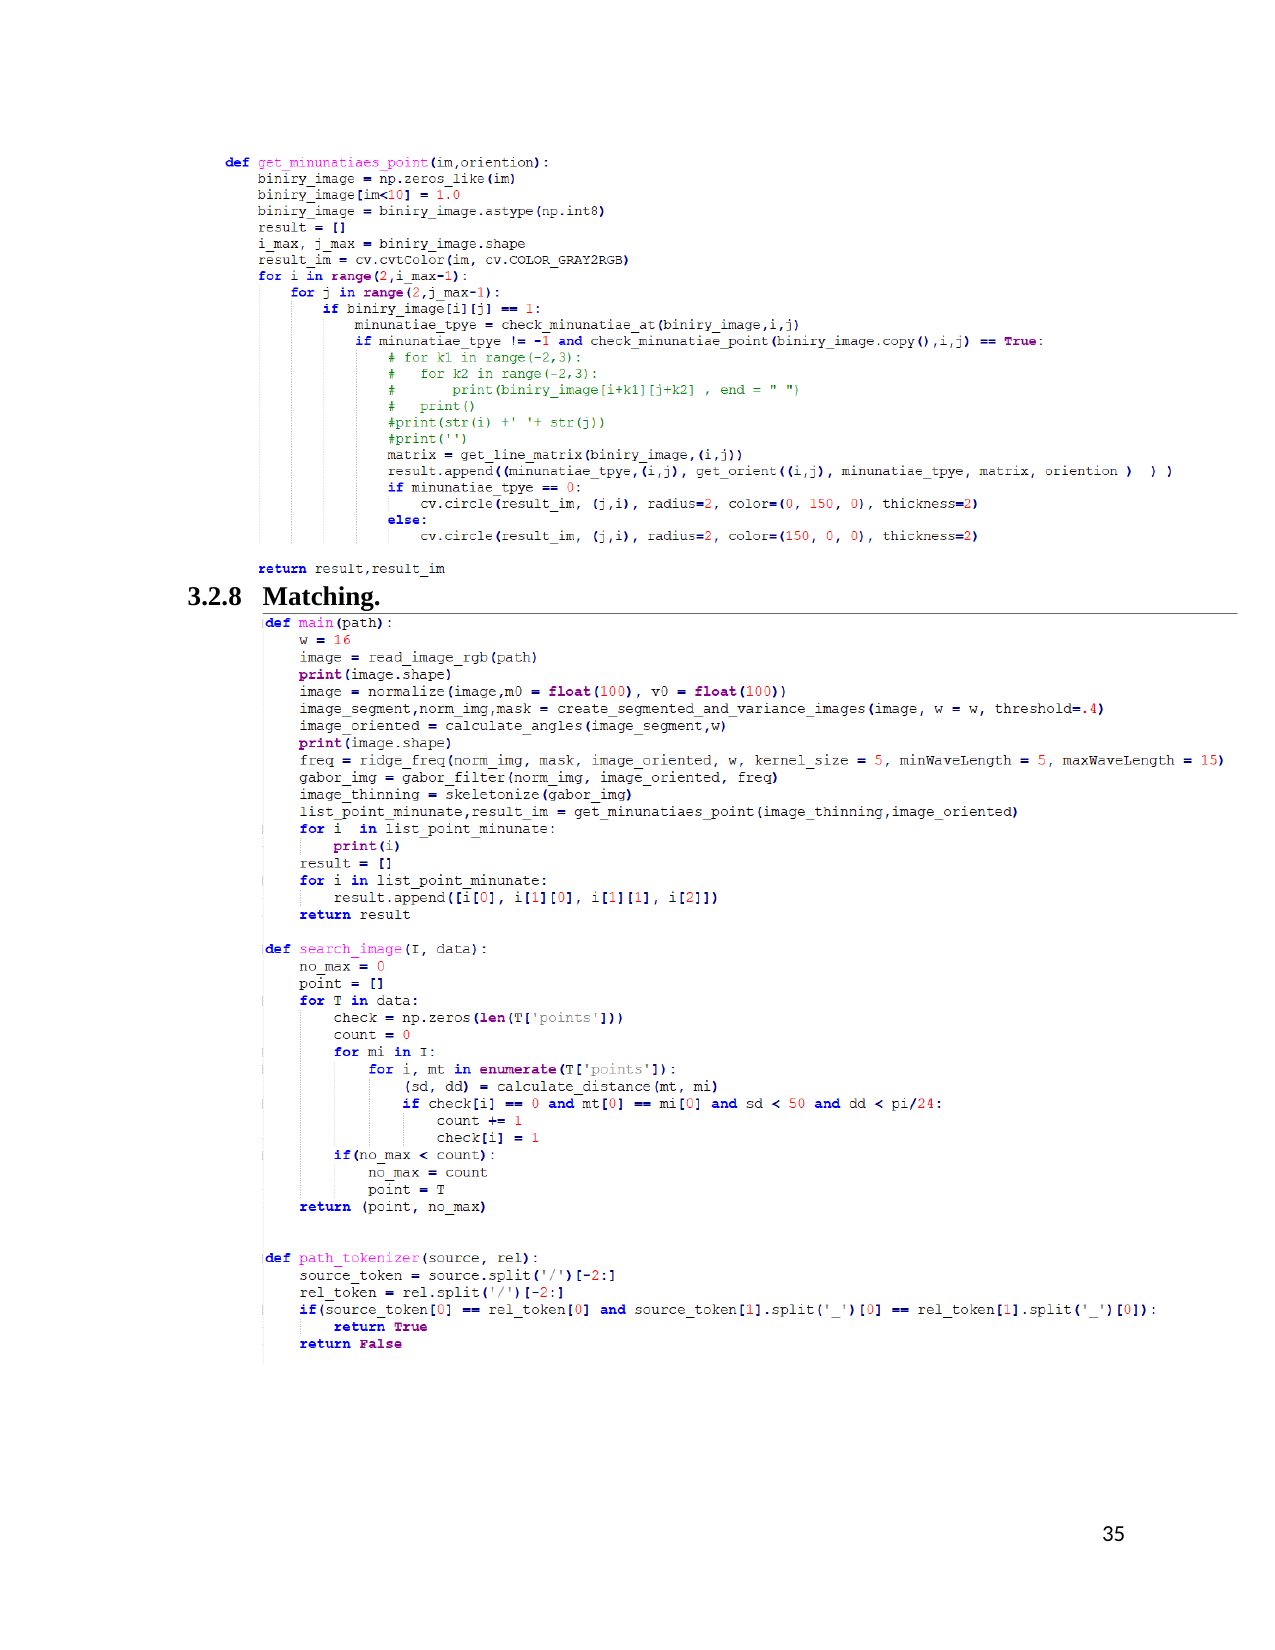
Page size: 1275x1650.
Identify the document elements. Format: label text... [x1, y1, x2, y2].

list Matching. [187, 580, 1125, 611]
picture [262, 613, 1238, 1365]
picture [225, 150, 1200, 578]
